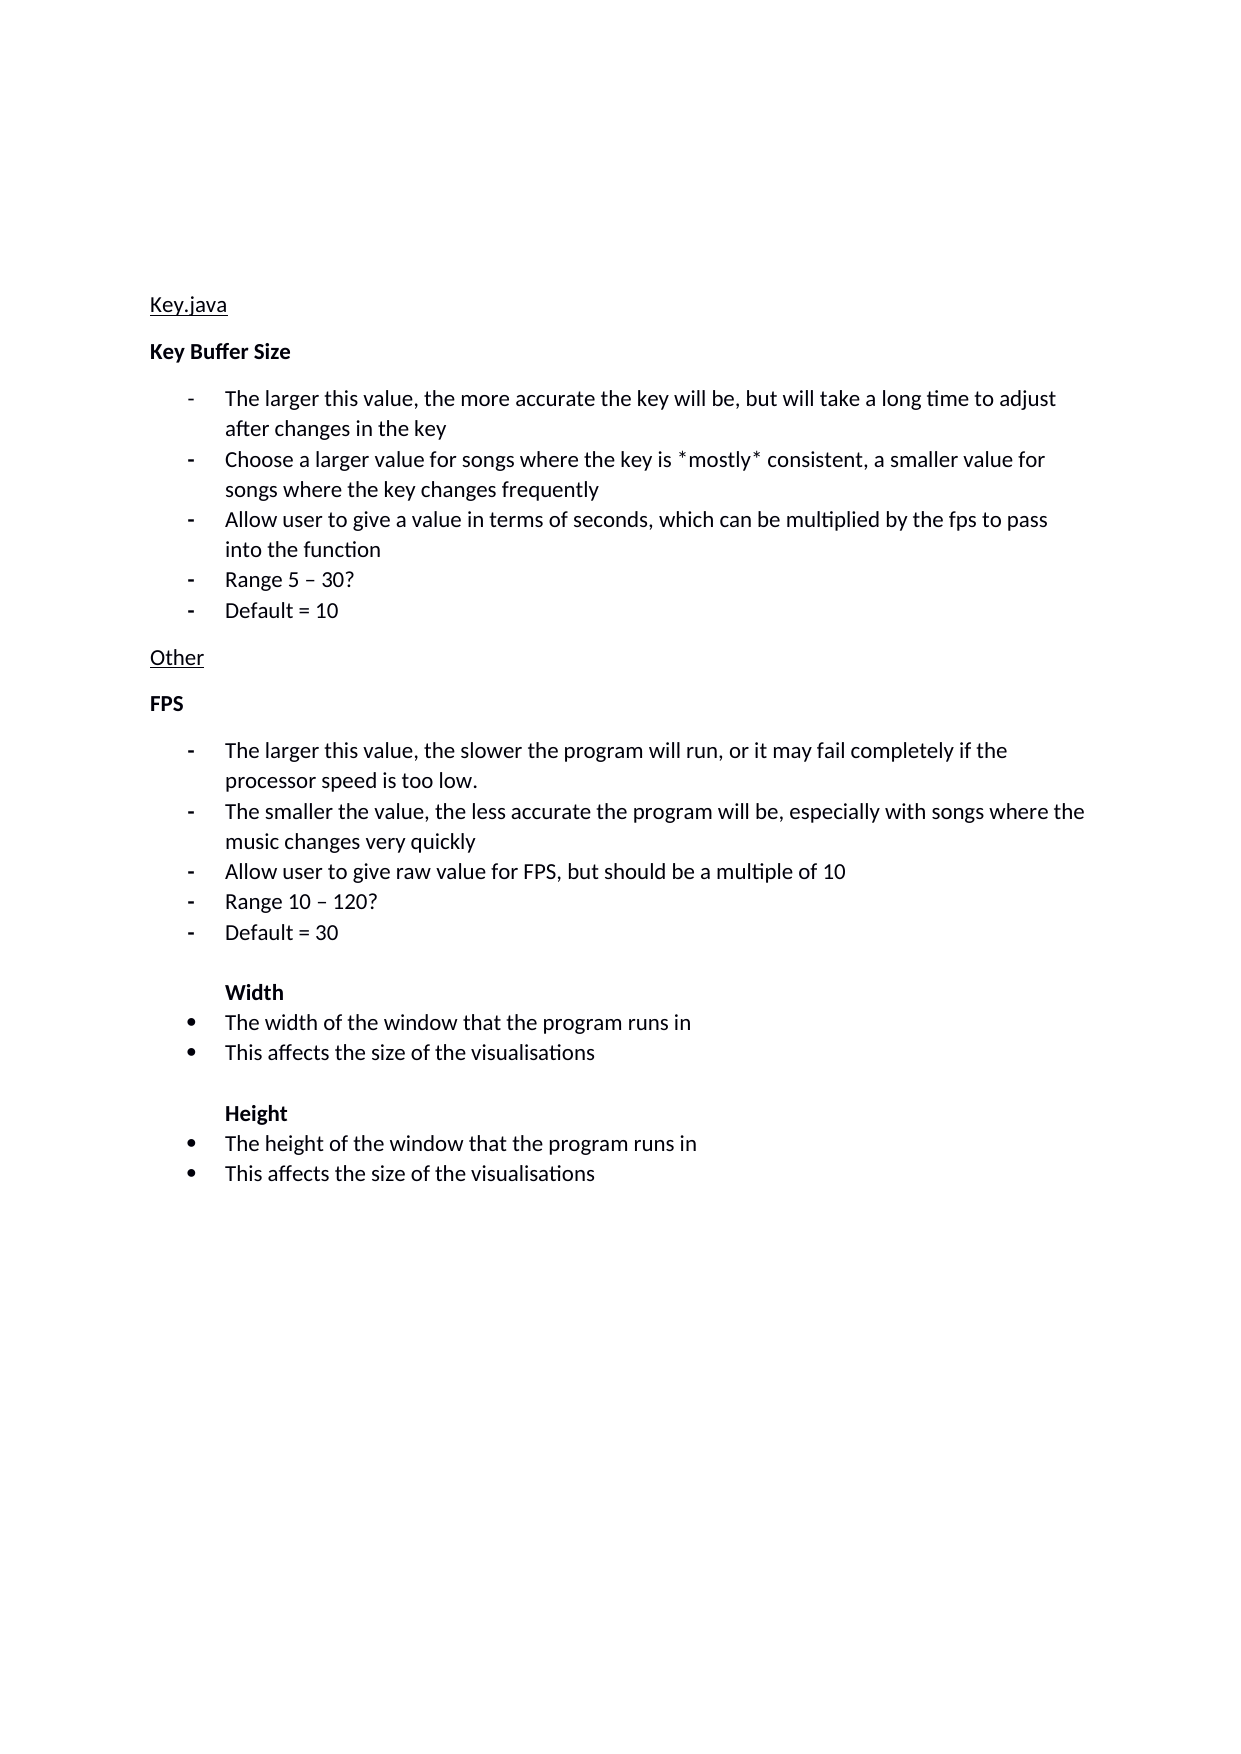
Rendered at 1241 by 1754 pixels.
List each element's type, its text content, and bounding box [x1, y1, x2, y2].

text Key.java [150, 291, 1090, 319]
list Width [225, 978, 1090, 1006]
list Allow user to give a value in terms of seconds, which can be multiplied by the fps to pass into the function [187, 505, 1090, 563]
text FPS [150, 689, 1090, 718]
list Range 10 – 120? [187, 887, 1090, 916]
list The width of the window that the program runs in [187, 1008, 1090, 1036]
list The larger this value, the more accurate the key will be, but will take a long time to adjust after changes in the key [187, 384, 1090, 443]
list Allow user to give raw value for FPS, but should be a multiple of 10 [187, 857, 1090, 885]
list Height [225, 1099, 1090, 1127]
text Other [150, 643, 1090, 671]
text Key Buffer Size [150, 337, 1090, 366]
list Default = 30 [187, 918, 1090, 946]
list The height of the window that the program runs in [187, 1129, 1090, 1157]
list The larger this value, the slower the program will run, or it may fail completely if the processor speed is too low. [187, 736, 1090, 795]
list Default = 10 [187, 596, 1090, 624]
list The smaller the value, the less accurate the program will be, especially with songs where the music changes very quickly [187, 797, 1090, 855]
list Range 5 – 30? [187, 566, 1090, 594]
list This affects the size of the visualisations [187, 1038, 1090, 1067]
list Choose a larger value for songs where the key is *mostly* consistent, a smaller value for songs where the key changes frequently [187, 445, 1090, 503]
list This affects the size of the visualisations [187, 1159, 1090, 1187]
